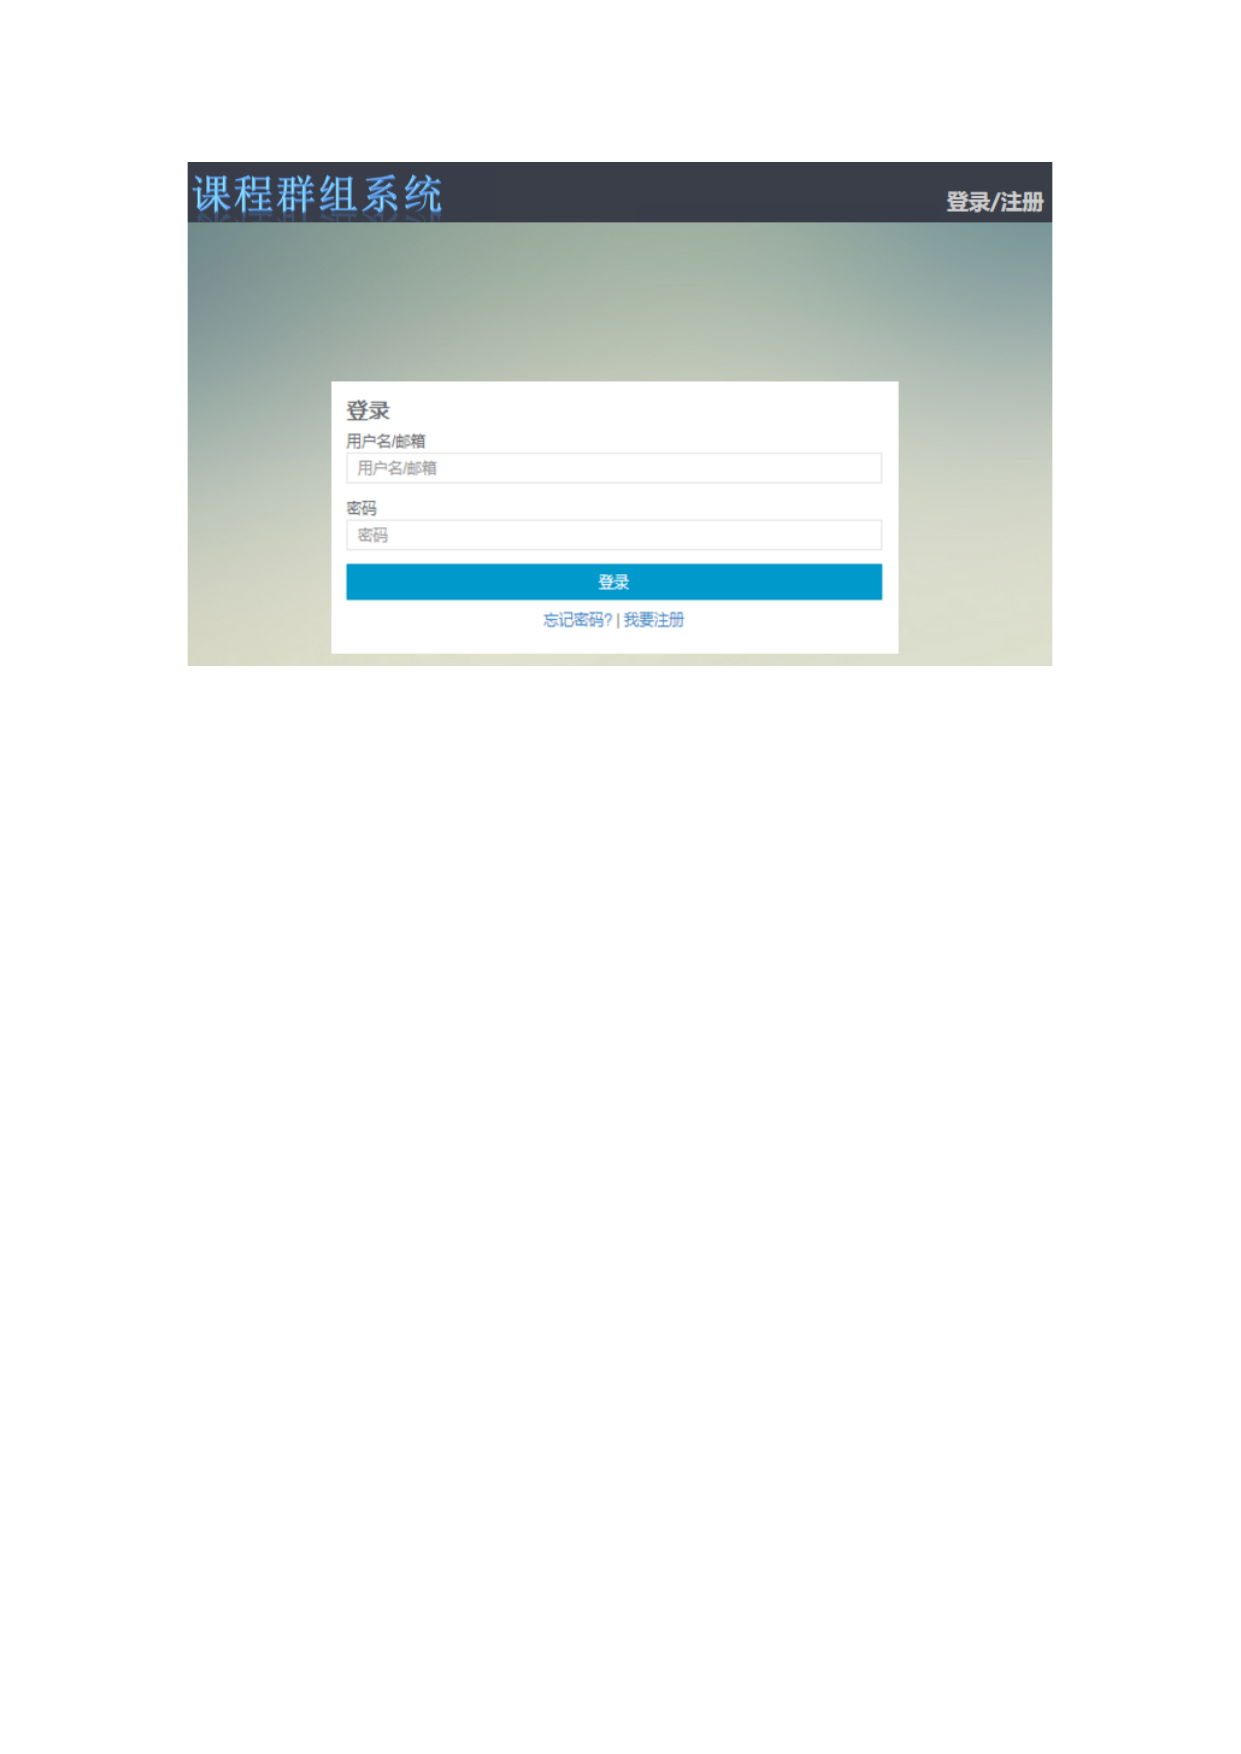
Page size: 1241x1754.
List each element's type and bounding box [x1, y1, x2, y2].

picture [187, 162, 1053, 666]
